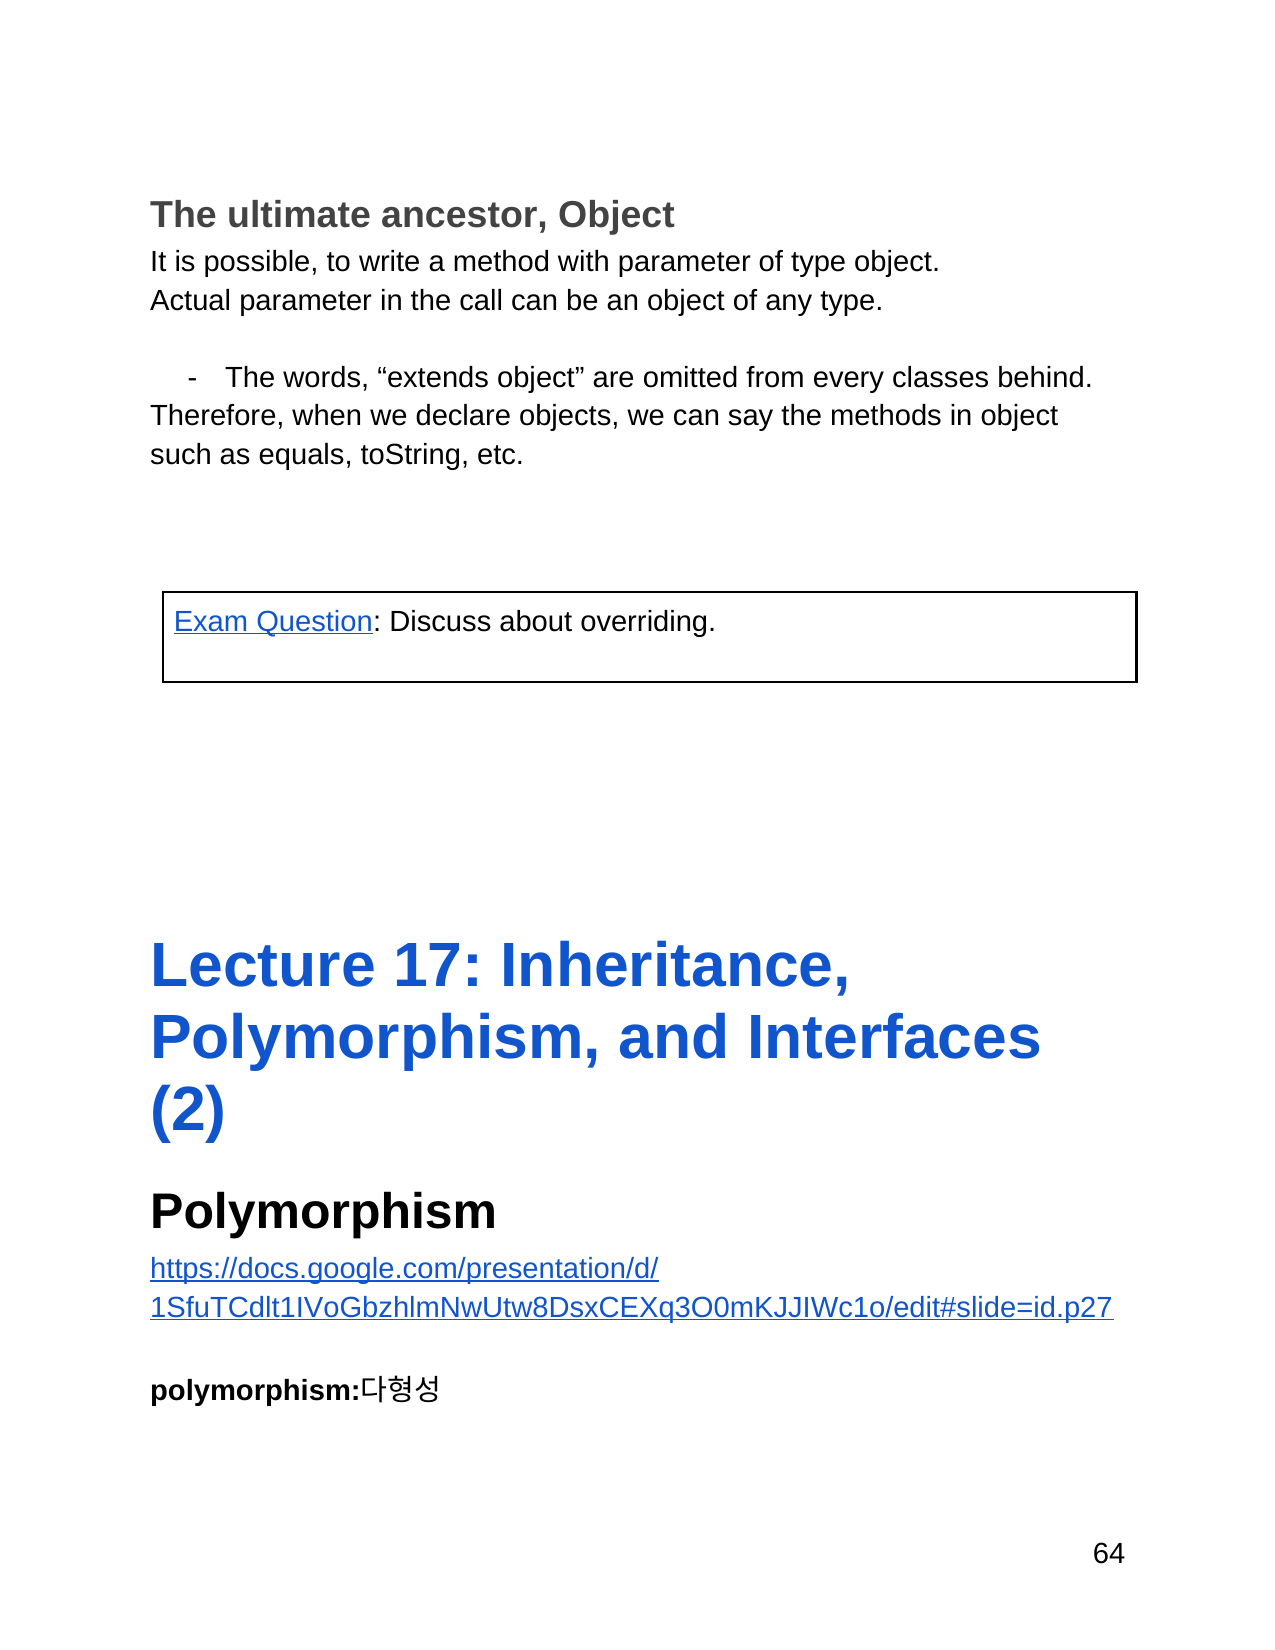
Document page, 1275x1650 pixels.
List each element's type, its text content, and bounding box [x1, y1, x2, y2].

subtitle The ultimate ancestor, Object [150, 193, 1125, 236]
text It is possible, to write a method with parameter of type object. [150, 244, 1125, 278]
text https://docs.google.com/presentation/d/1SfuTCdlt1IVoGbzhlmNwUtw8DsxCEXq3O0mKJJIWc1o/edit#slide=id.p27 [150, 1251, 1125, 1323]
subtitle Polymorphism [150, 1181, 1125, 1238]
subtitle Lecture 17: Inheritance, Polymorphism, and Interfaces (2) [150, 928, 1125, 1143]
text polymorphism:다형성 [150, 1367, 1125, 1409]
list The words, “extends object” are omitted from every classes behind. [187, 360, 1125, 393]
table_header Exam Question: Discuss about overriding. [164, 593, 1135, 681]
text Therefore, when we declare objects, we can say the methods in object such as equals, toString, etc. [150, 398, 1125, 470]
text Actual parameter in the call can be an object of any type. [150, 283, 1125, 316]
